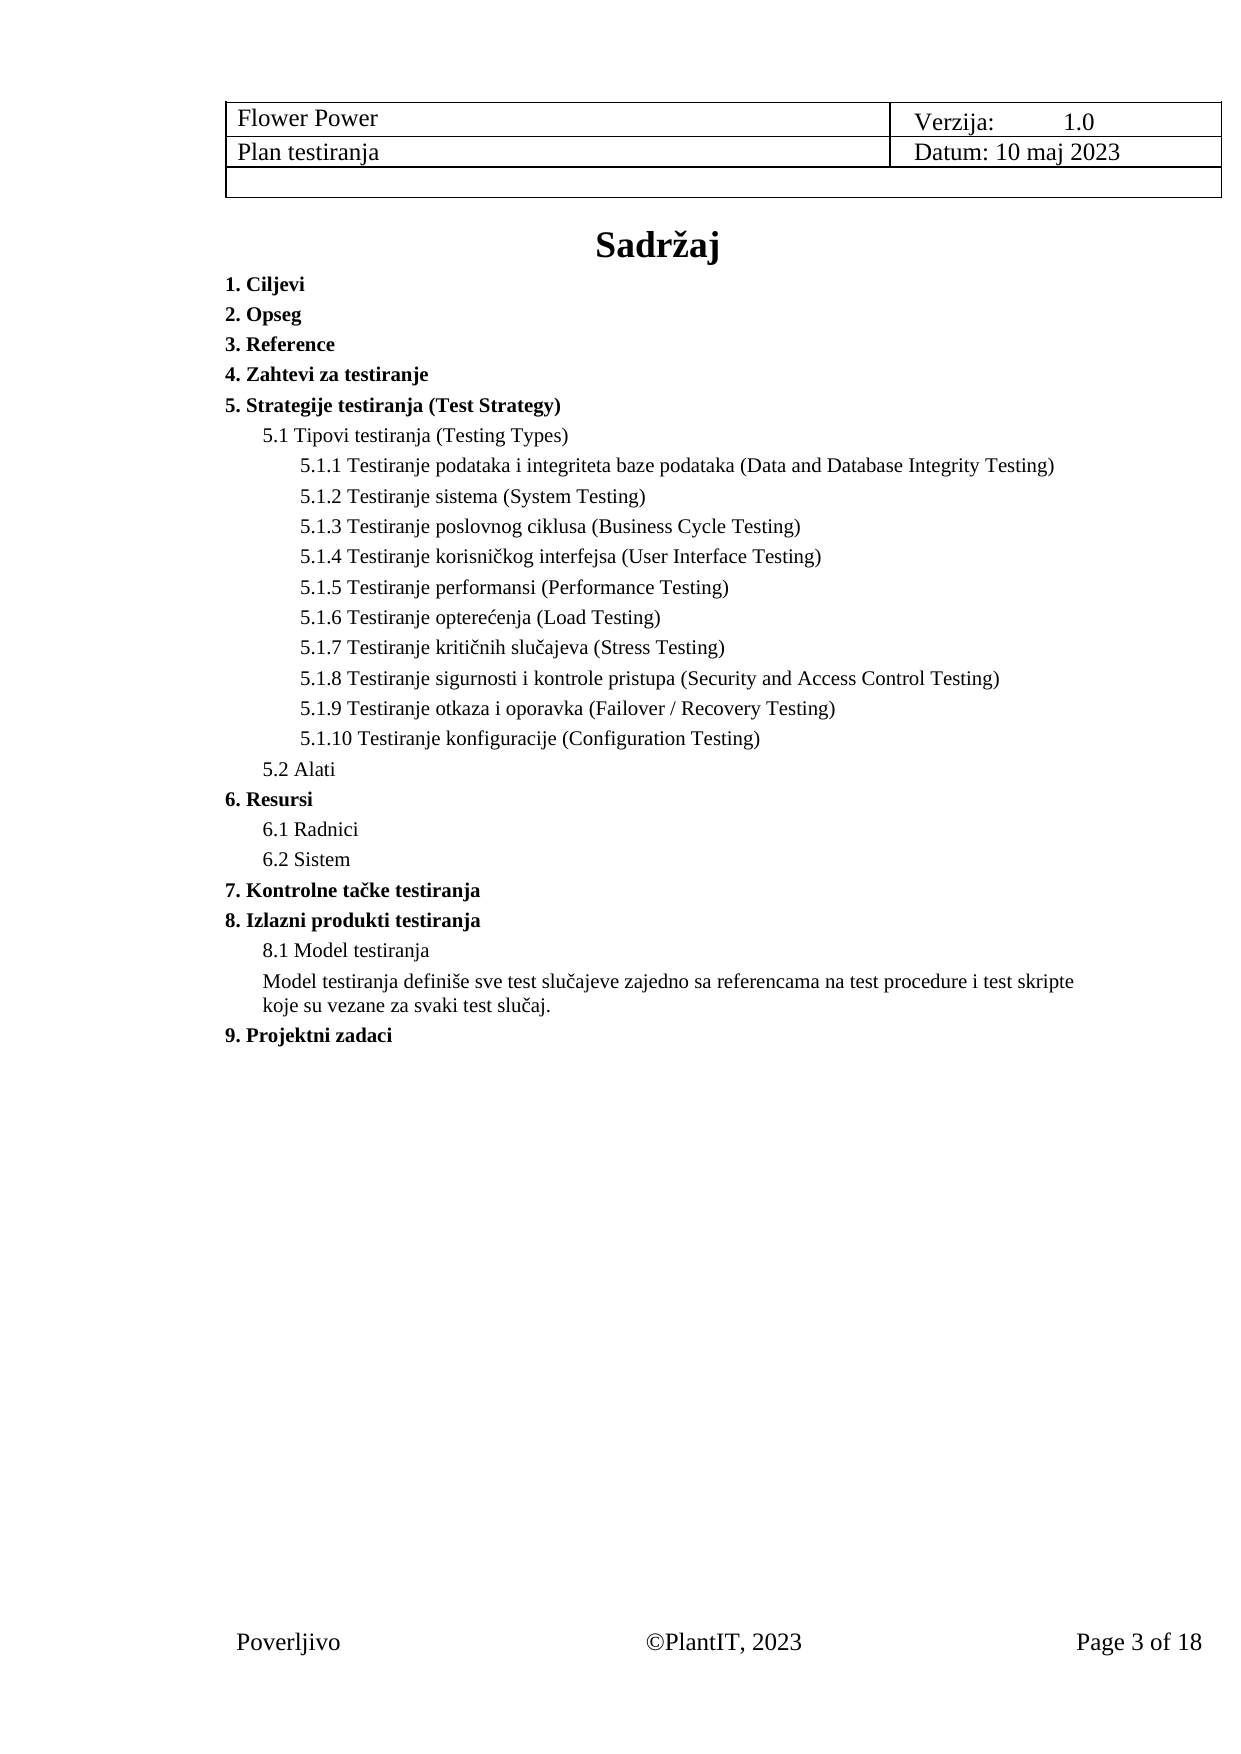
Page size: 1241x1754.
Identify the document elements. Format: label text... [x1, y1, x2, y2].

title Sadržaj [225, 222, 1090, 265]
